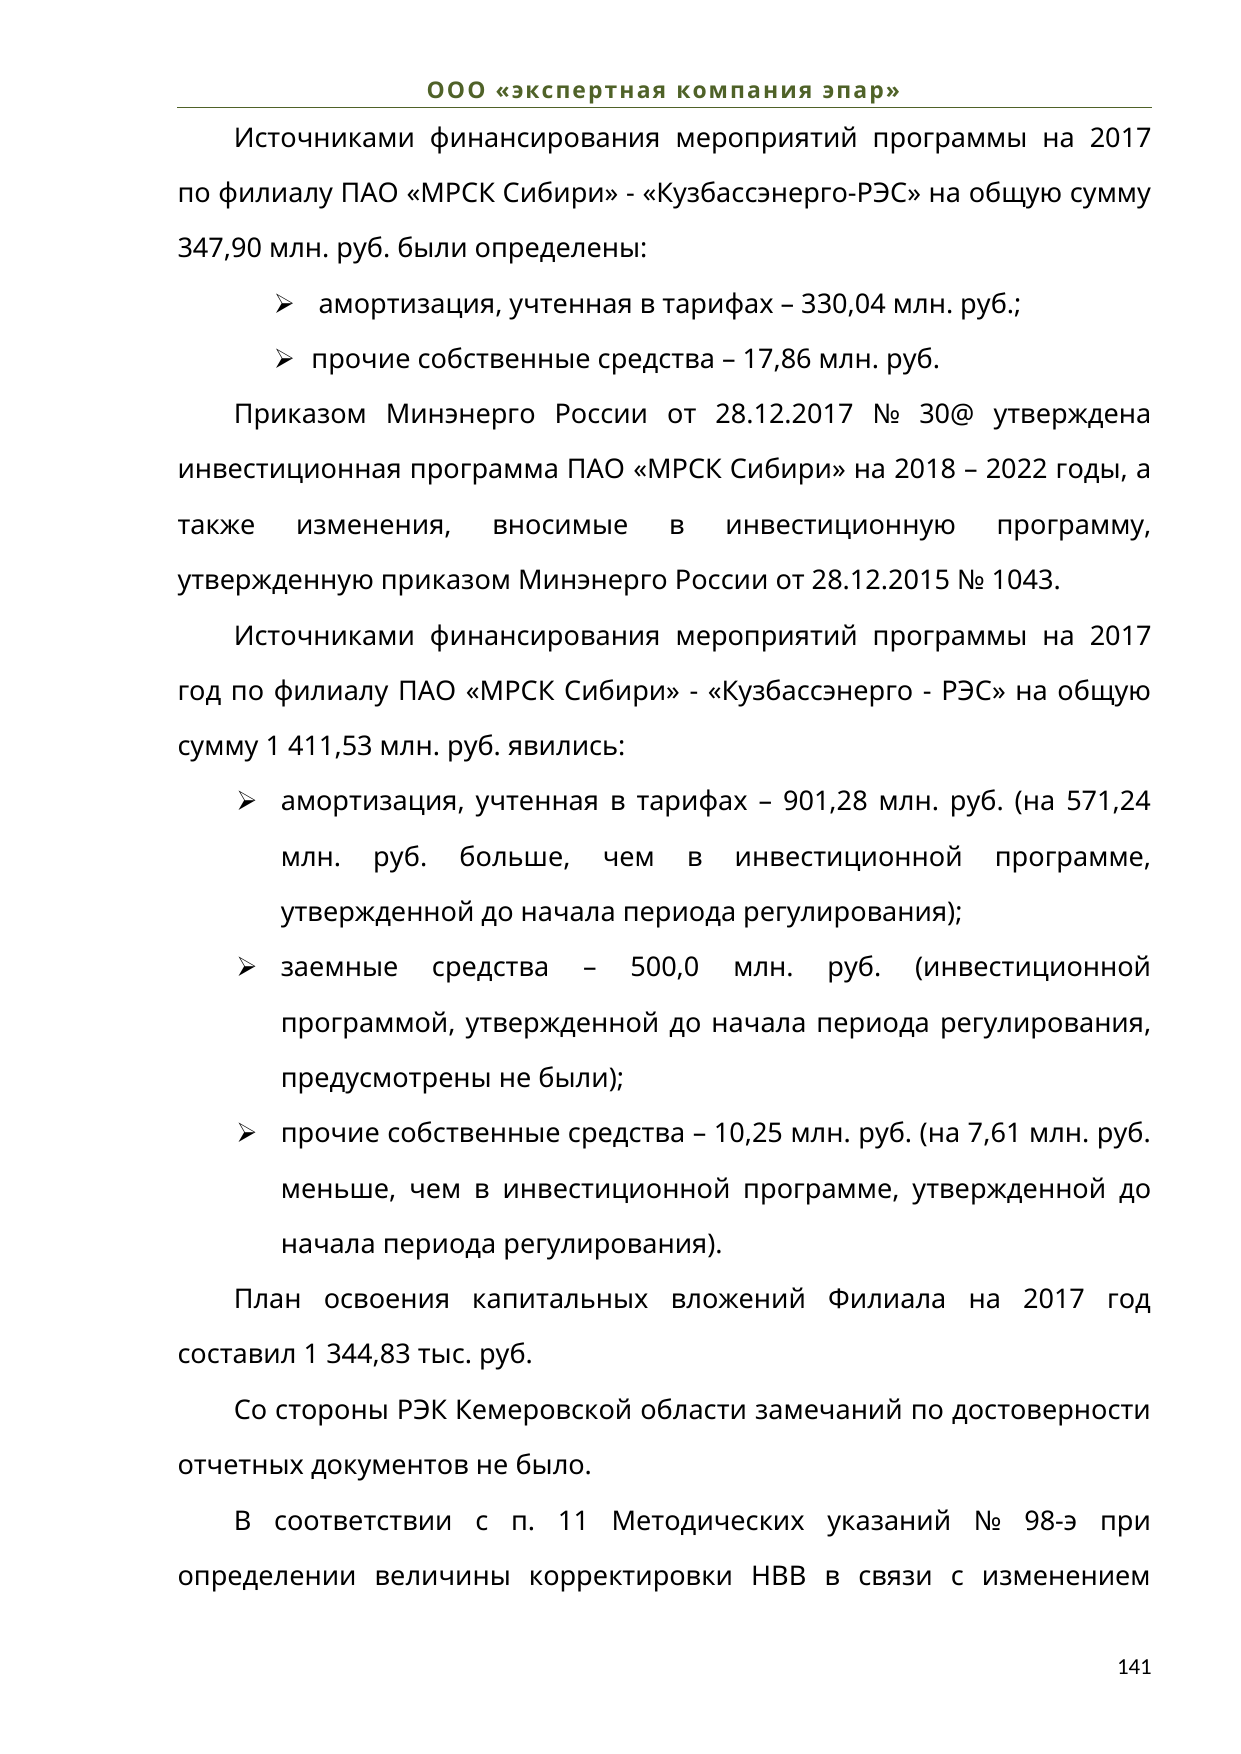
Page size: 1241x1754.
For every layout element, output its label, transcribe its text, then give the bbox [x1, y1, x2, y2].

list амортизация, учтенная в тарифах – 330,04 млн. руб.; [274, 284, 1152, 321]
text Приказом Минэнерго России от 28.12.2017 № 30@ утверждена инвестиционная программа ПАО «МРСК Сибири» на 2018 – 2022 годы, а также изменения, вносимые в инвестиционную программу, утвержденную приказом Минэнерго России от 28.12.2015 № 1043. [177, 395, 1152, 597]
text Со стороны РЭК Кемеровской области замечаний по достоверности отчетных документов не было. [177, 1390, 1152, 1482]
text Источниками финансирования мероприятий программы на 2017 по филиалу ПАО «МРСК Сибири» - «Кузбассэнерго-РЭС» на общую сумму 347,90 млн. руб. были определены: [177, 118, 1152, 266]
list заемные средства – 500,0 млн. руб. (инвестиционной программой, утвержденной до начала периода регулирования, предусмотрены не были); [236, 948, 1152, 1095]
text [177, 1501, 1152, 1593]
text Источниками финансирования мероприятий программы на 2017 год по филиалу ПАО «МРСК Сибири» - «Кузбассэнерго - РЭС» на общую сумму 1 411,53 млн. руб. явились: [177, 616, 1152, 763]
list прочие собственные средства – 10,25 млн. руб. (на 7,61 млн. руб. меньше, чем в инвестиционной программе, утвержденной до начала периода регулирования). [236, 1114, 1152, 1261]
list амортизация, учтенная в тарифах – 901,28 млн. руб. (на 571,24 млн. руб. больше, чем в инвестиционной программе, утвержденной до начала периода регулирования); [236, 782, 1152, 929]
list прочие собственные средства – 17,86 млн. руб. [274, 339, 1152, 376]
text План освоения капитальных вложений Филиала на 2017 год составил 1 344,83 тыс. руб. [177, 1280, 1152, 1372]
